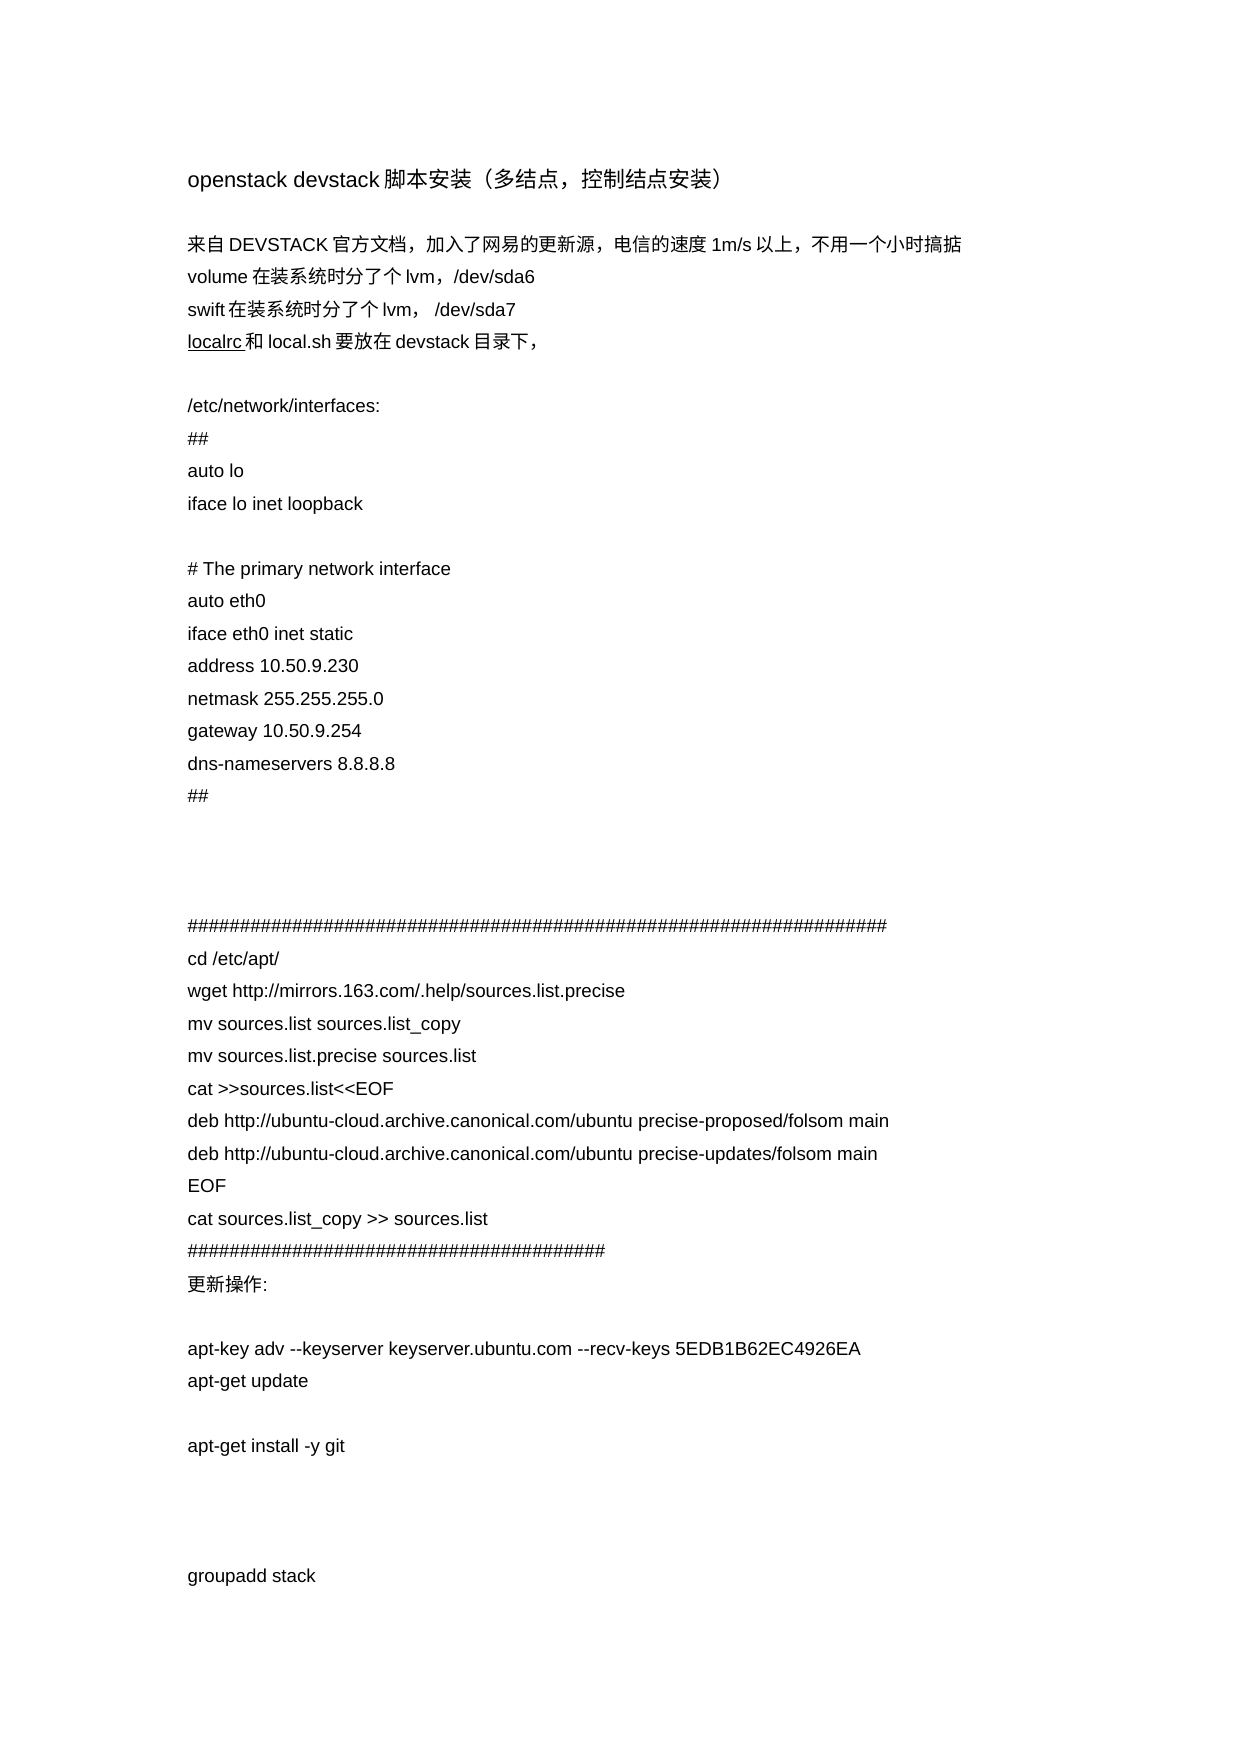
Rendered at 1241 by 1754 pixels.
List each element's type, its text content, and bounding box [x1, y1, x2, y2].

text openstack devstack脚本安装（多结点，控制结点安装） [187, 162, 1053, 194]
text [187, 227, 1053, 1592]
